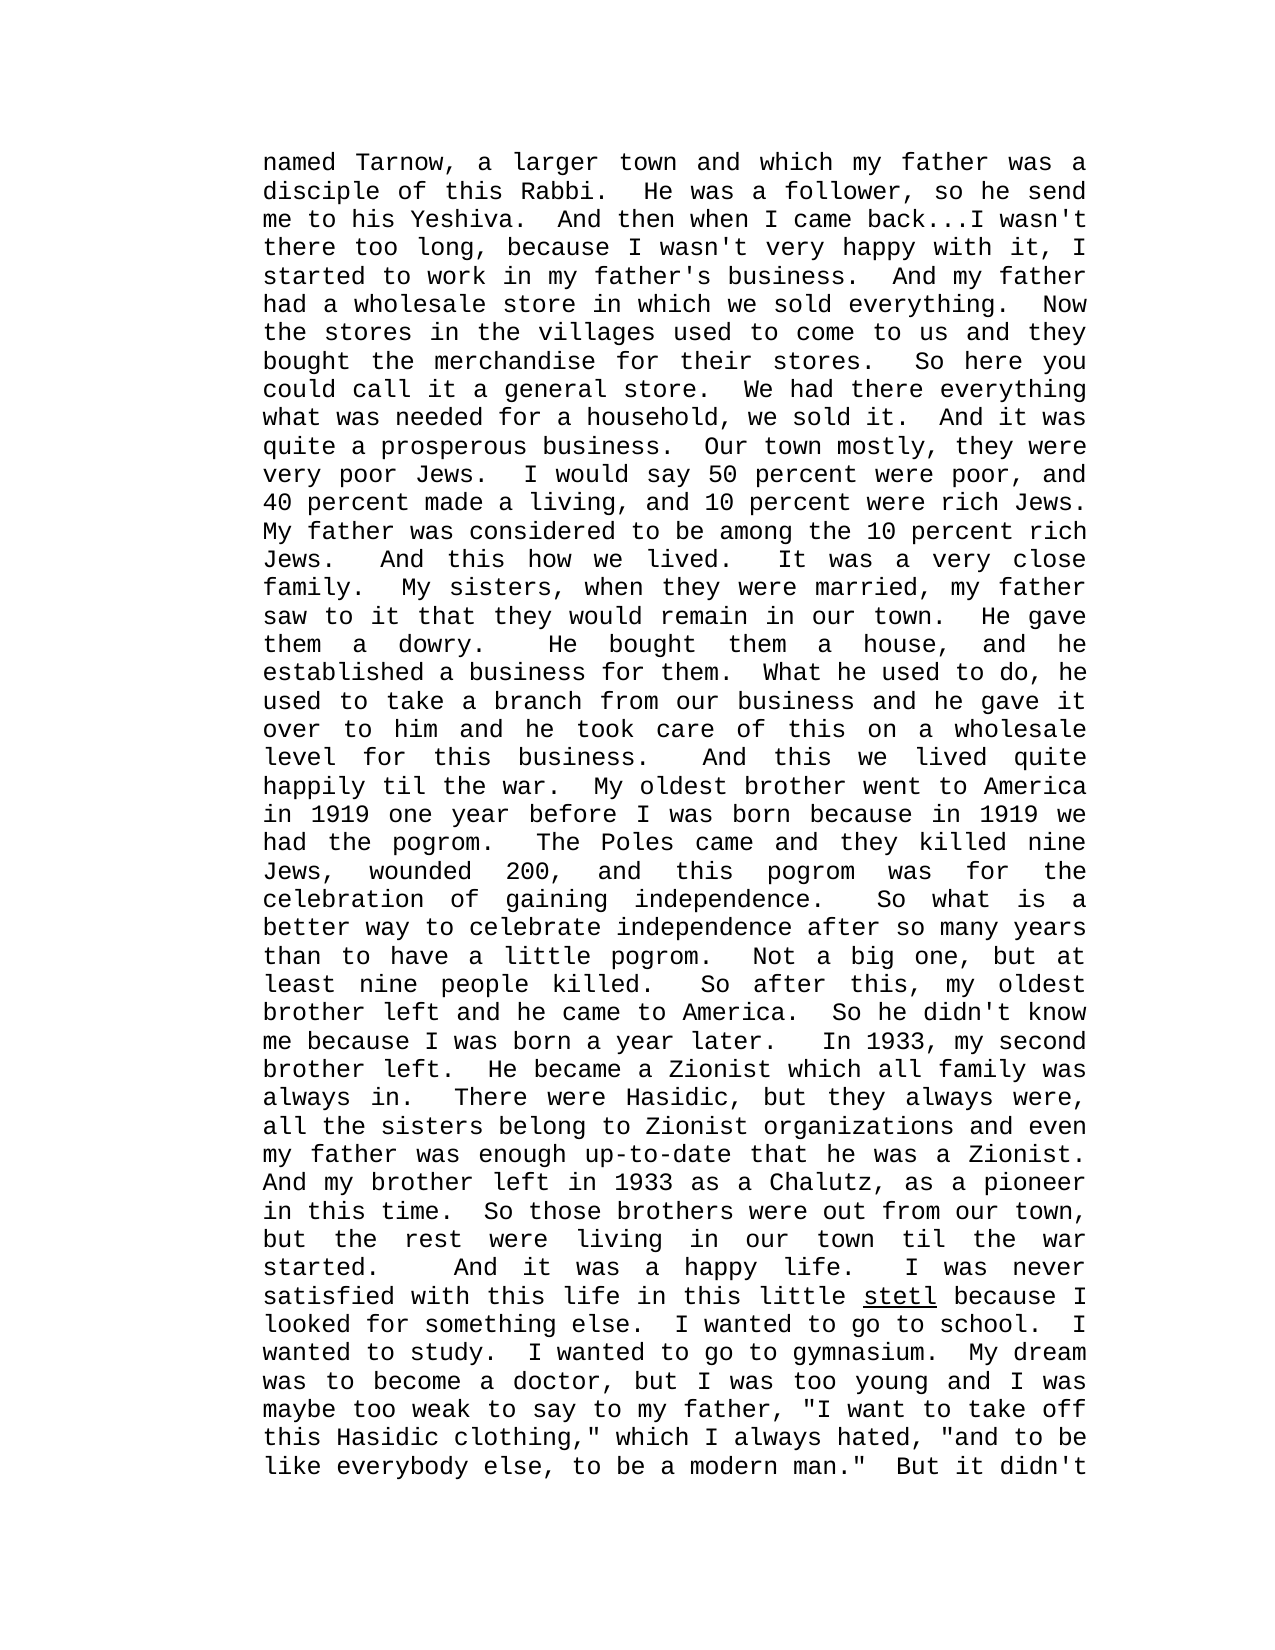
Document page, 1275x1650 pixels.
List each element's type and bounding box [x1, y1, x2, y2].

text [262, 150, 1087, 1482]
